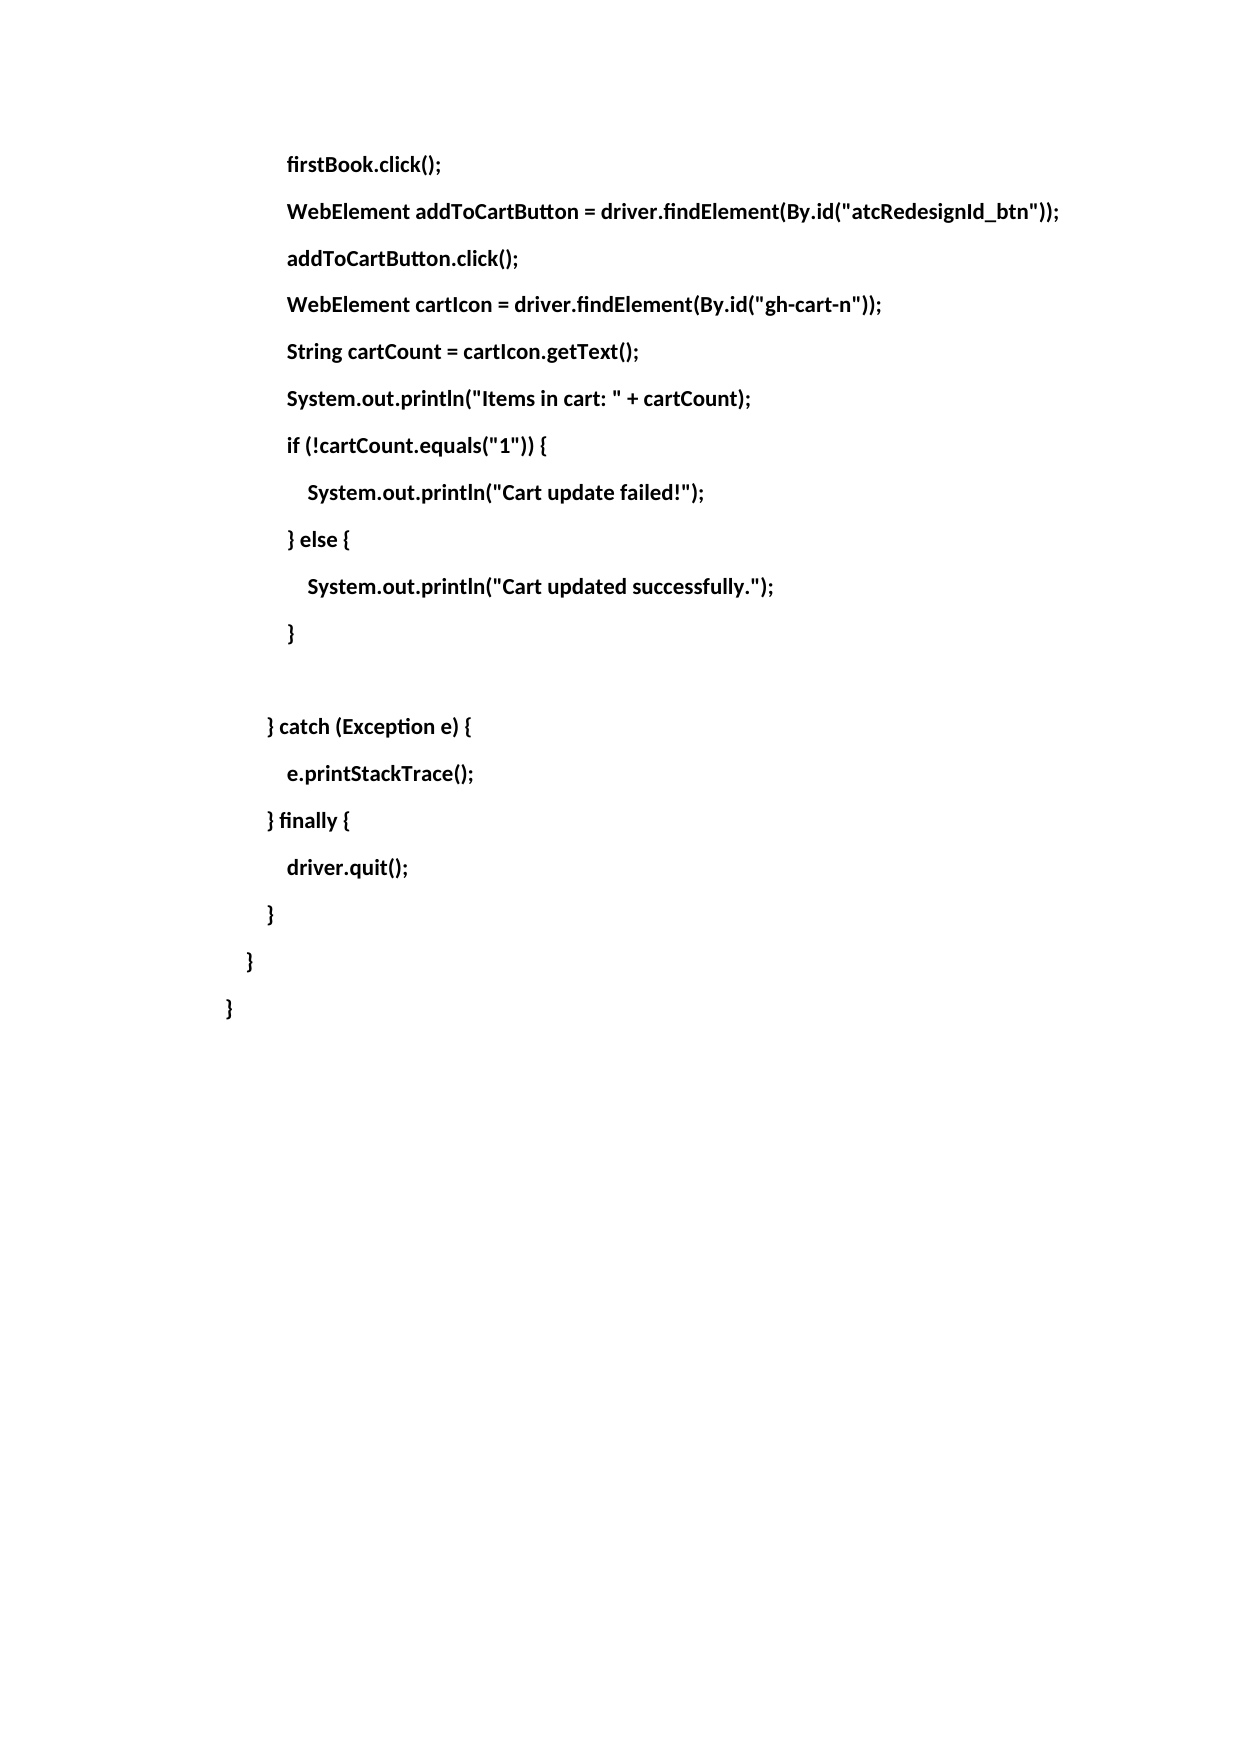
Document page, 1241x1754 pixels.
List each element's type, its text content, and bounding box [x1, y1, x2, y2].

text System.out.println("Cart update failed!"); [225, 478, 1090, 506]
text addToCartButton.click(); [225, 244, 1090, 272]
text } finally { [225, 806, 1090, 834]
text } else { [225, 525, 1090, 553]
text WebElement addToCartButton = driver.findElement(By.id("atcRedesignId_btn")); [225, 197, 1090, 225]
text String cartCount = cartIcon.getText(); [225, 337, 1090, 366]
text driver.quit(); [225, 853, 1090, 881]
text } [225, 994, 1090, 1022]
text } catch (Exception e) { [225, 712, 1090, 741]
text } [225, 619, 1090, 647]
text } [225, 947, 1090, 975]
text System.out.println("Items in cart: " + cartCount); [225, 384, 1090, 412]
text if (!cartCount.equals("1")) { [225, 431, 1090, 459]
text firstBook.click(); [225, 150, 1090, 178]
text } [225, 900, 1090, 928]
text e.printStackTrace(); [225, 759, 1090, 787]
text System.out.println("Cart updated successfully."); [225, 572, 1090, 600]
text WebElement cartIcon = driver.findElement(By.id("gh-cart-n")); [225, 291, 1090, 319]
